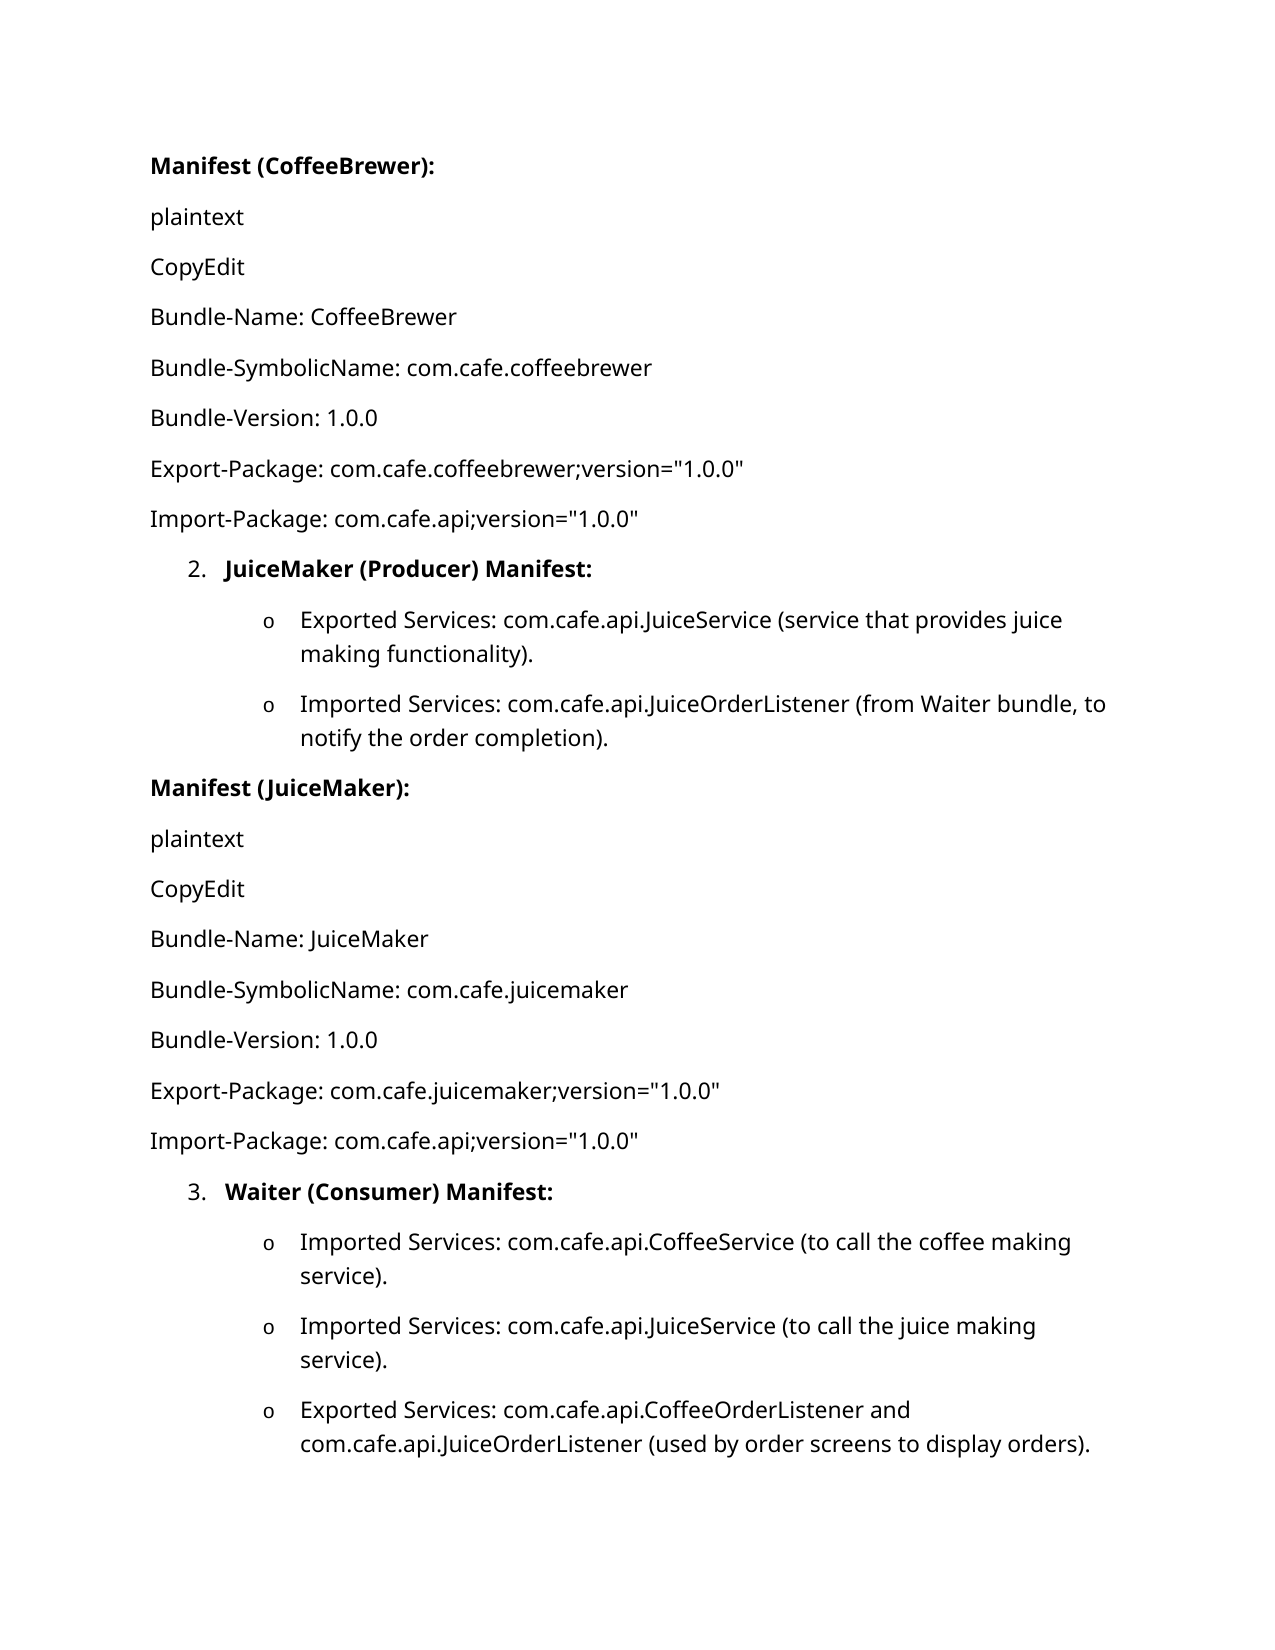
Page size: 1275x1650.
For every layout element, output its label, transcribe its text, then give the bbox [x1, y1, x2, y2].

text Export-Package: com.cafe.coffeebrewer;version="1.0.0" [150, 452, 1125, 484]
text plaintext [150, 822, 1125, 854]
list Waiter (Consumer) Manifest: [187, 1175, 1125, 1207]
text CopyEdit [150, 873, 1125, 904]
text Bundle-Version: 1.0.0 [150, 402, 1125, 433]
text Bundle-SymbolicName: com.cafe.coffeebrewer [150, 352, 1125, 383]
text CopyEdit [150, 251, 1125, 282]
text Import-Package: com.cafe.api;version="1.0.0" [150, 503, 1125, 534]
text Bundle-Name: JuiceMaker [150, 923, 1125, 954]
text plaintext [150, 200, 1125, 232]
text Manifest (CoffeeBrewer): [150, 150, 1125, 181]
text Bundle-Version: 1.0.0 [150, 1024, 1125, 1055]
list Imported Services: com.cafe.api.CoffeeService (to call the coffee making service). [262, 1226, 1125, 1291]
text Import-Package: com.cafe.api;version="1.0.0" [150, 1125, 1125, 1156]
list Imported Services: com.cafe.api.JuiceOrderListener (from Waiter bundle, to notify the order completion). [262, 688, 1125, 753]
list Imported Services: com.cafe.api.JuiceService (to call the juice making service). [262, 1310, 1125, 1375]
text Bundle-SymbolicName: com.cafe.juicemaker [150, 974, 1125, 1005]
list Exported Services: com.cafe.api.JuiceService (service that provides juice making functionality). [262, 604, 1125, 669]
text Bundle-Name: CoffeeBrewer [150, 301, 1125, 332]
text Export-Package: com.cafe.juicemaker;version="1.0.0" [150, 1074, 1125, 1106]
list JuiceMaker (Producer) Manifest: [187, 553, 1125, 584]
text Manifest (JuiceMaker): [150, 772, 1125, 803]
list Exported Services: com.cafe.api.CoffeeOrderListener and com.cafe.api.JuiceOrderListener (used by order screens to display orders). [262, 1394, 1125, 1459]
